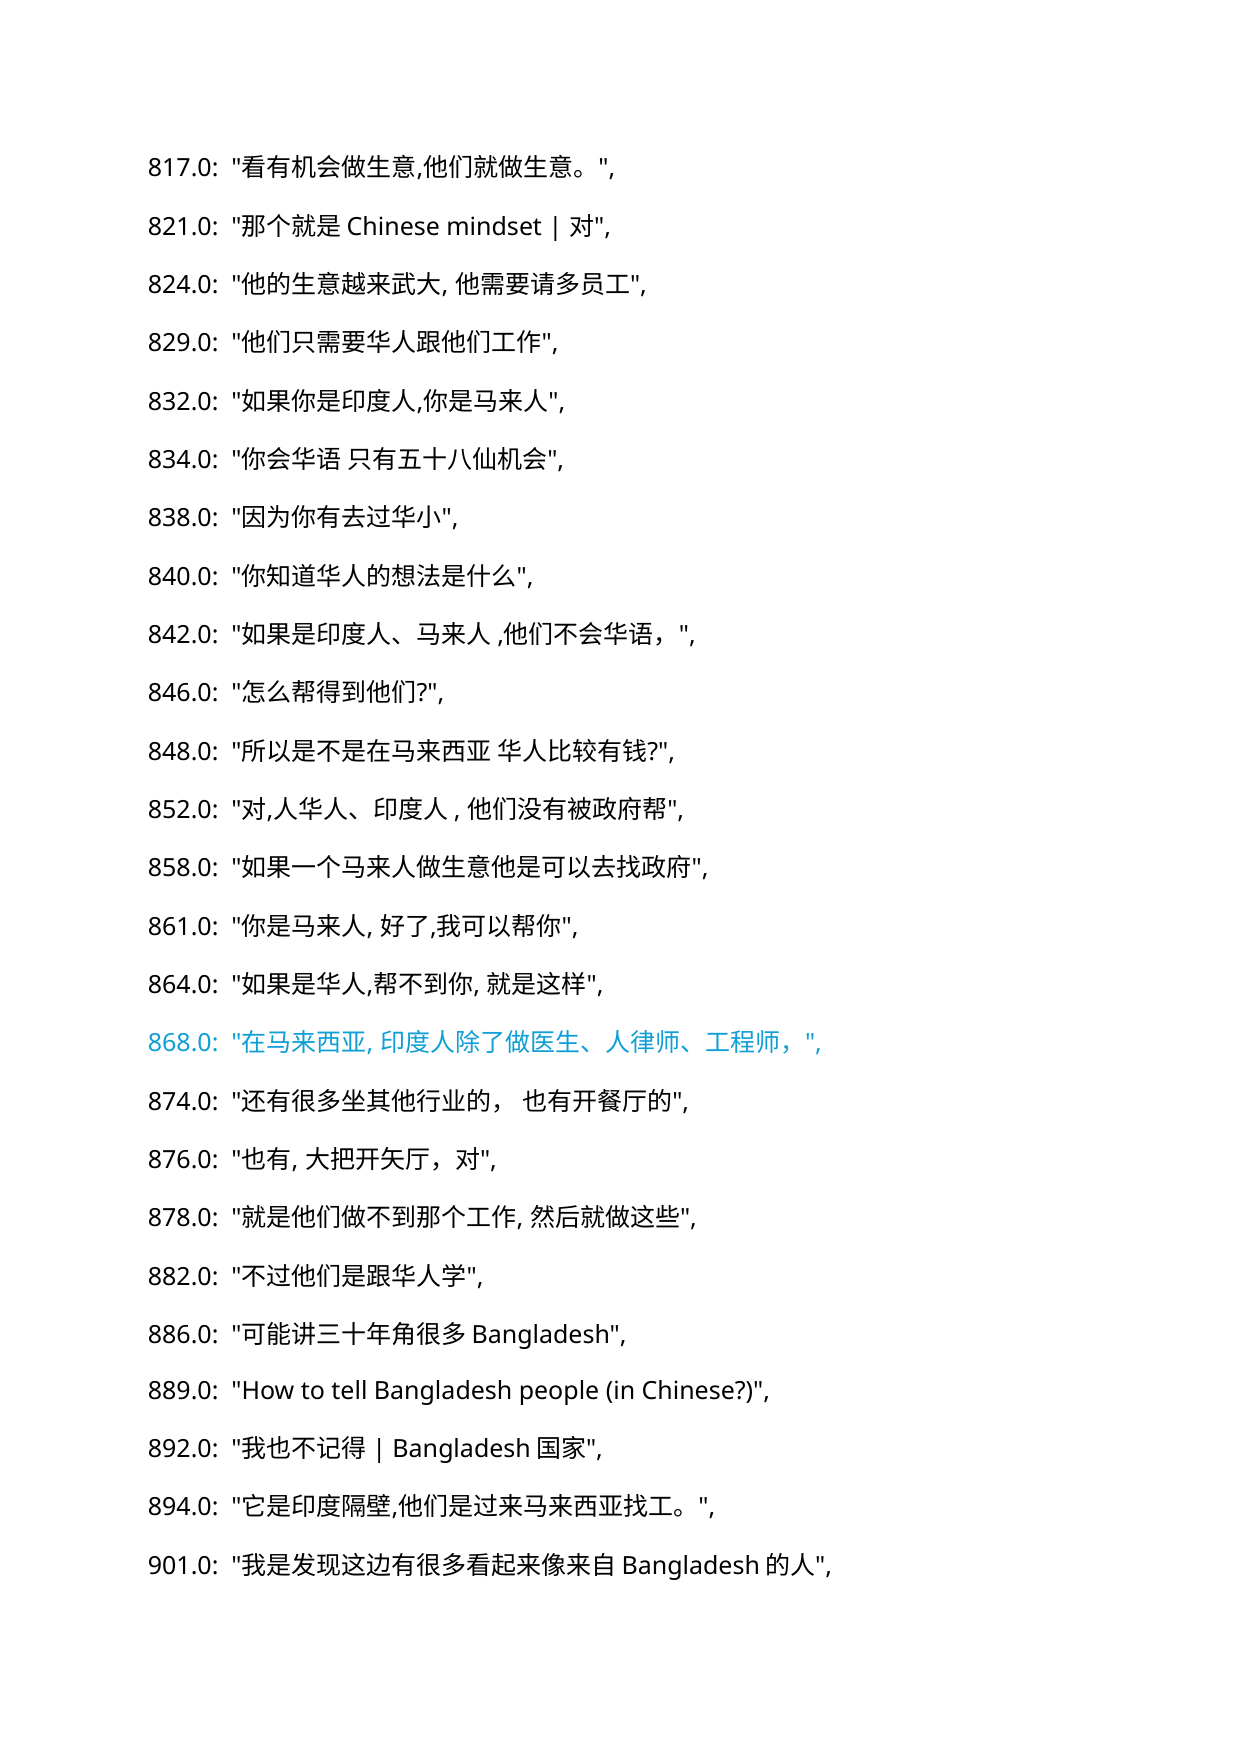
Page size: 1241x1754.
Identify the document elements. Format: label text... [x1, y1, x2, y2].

text 878.0: "就是他们做不到那个工作, 然后就做这些", [148, 1198, 1093, 1234]
text 832.0: "如果你是印度人,你是马来人", [148, 381, 1093, 417]
text 901.0: "我是发现这边有很多看起来像来自Bangladesh的人", [148, 1545, 1093, 1581]
text 840.0: "你知道华人的想法是什么", [148, 556, 1093, 592]
text 861.0: "你是马来人, 好了,我可以帮你", [148, 906, 1093, 942]
text 817.0: "看有机会做生意,他们就做生意。", [148, 148, 1093, 184]
text 886.0: "可能讲三十年角很多Bangladesh", [148, 1314, 1093, 1351]
text 858.0: "如果一个马来人做生意他是可以去找政府", [148, 848, 1093, 884]
text 894.0: "它是印度隔壁,他们是过来马来西亚找工。", [148, 1487, 1093, 1523]
text 874.0: "还有很多坐其他行业的， 也有开餐厅的", [148, 1081, 1093, 1117]
text 868.0: "在马来西亚, 印度人除了做医生、人律师、工程师，", [148, 1023, 1093, 1059]
text 848.0: "所以是不是在马来西亚 华人比较有钱?", [148, 731, 1093, 767]
text 829.0: "他们只需要华人跟他们工作", [148, 323, 1093, 359]
text 821.0: "那个就是Chinese mindset | 对", [148, 206, 1093, 242]
text 824.0: "他的生意越来武大, 他需要请多员工", [148, 264, 1093, 301]
text 846.0: "怎么帮得到他们?", [148, 673, 1093, 709]
text 876.0: "也有, 大把开矢厅，对", [148, 1139, 1093, 1176]
text 864.0: "如果是华人,帮不到你, 就是这样", [148, 964, 1093, 1001]
text 882.0: "不过他们是跟华人学", [148, 1256, 1093, 1292]
text 889.0: "How to tell Bangladesh people (in Chinese?)", [148, 1373, 1093, 1407]
text 838.0: "因为你有去过华小", [148, 498, 1093, 534]
text 834.0: "你会华语 只有五十八仙机会", [148, 439, 1093, 476]
text 892.0: "我也不记得 | Bangladesh国家", [148, 1428, 1093, 1465]
text 842.0: "如果是印度人、马来人 ,他们不会华语，", [148, 614, 1093, 651]
text 852.0: "对,人华人、印度人 , 他们没有被政府帮", [148, 789, 1093, 826]
